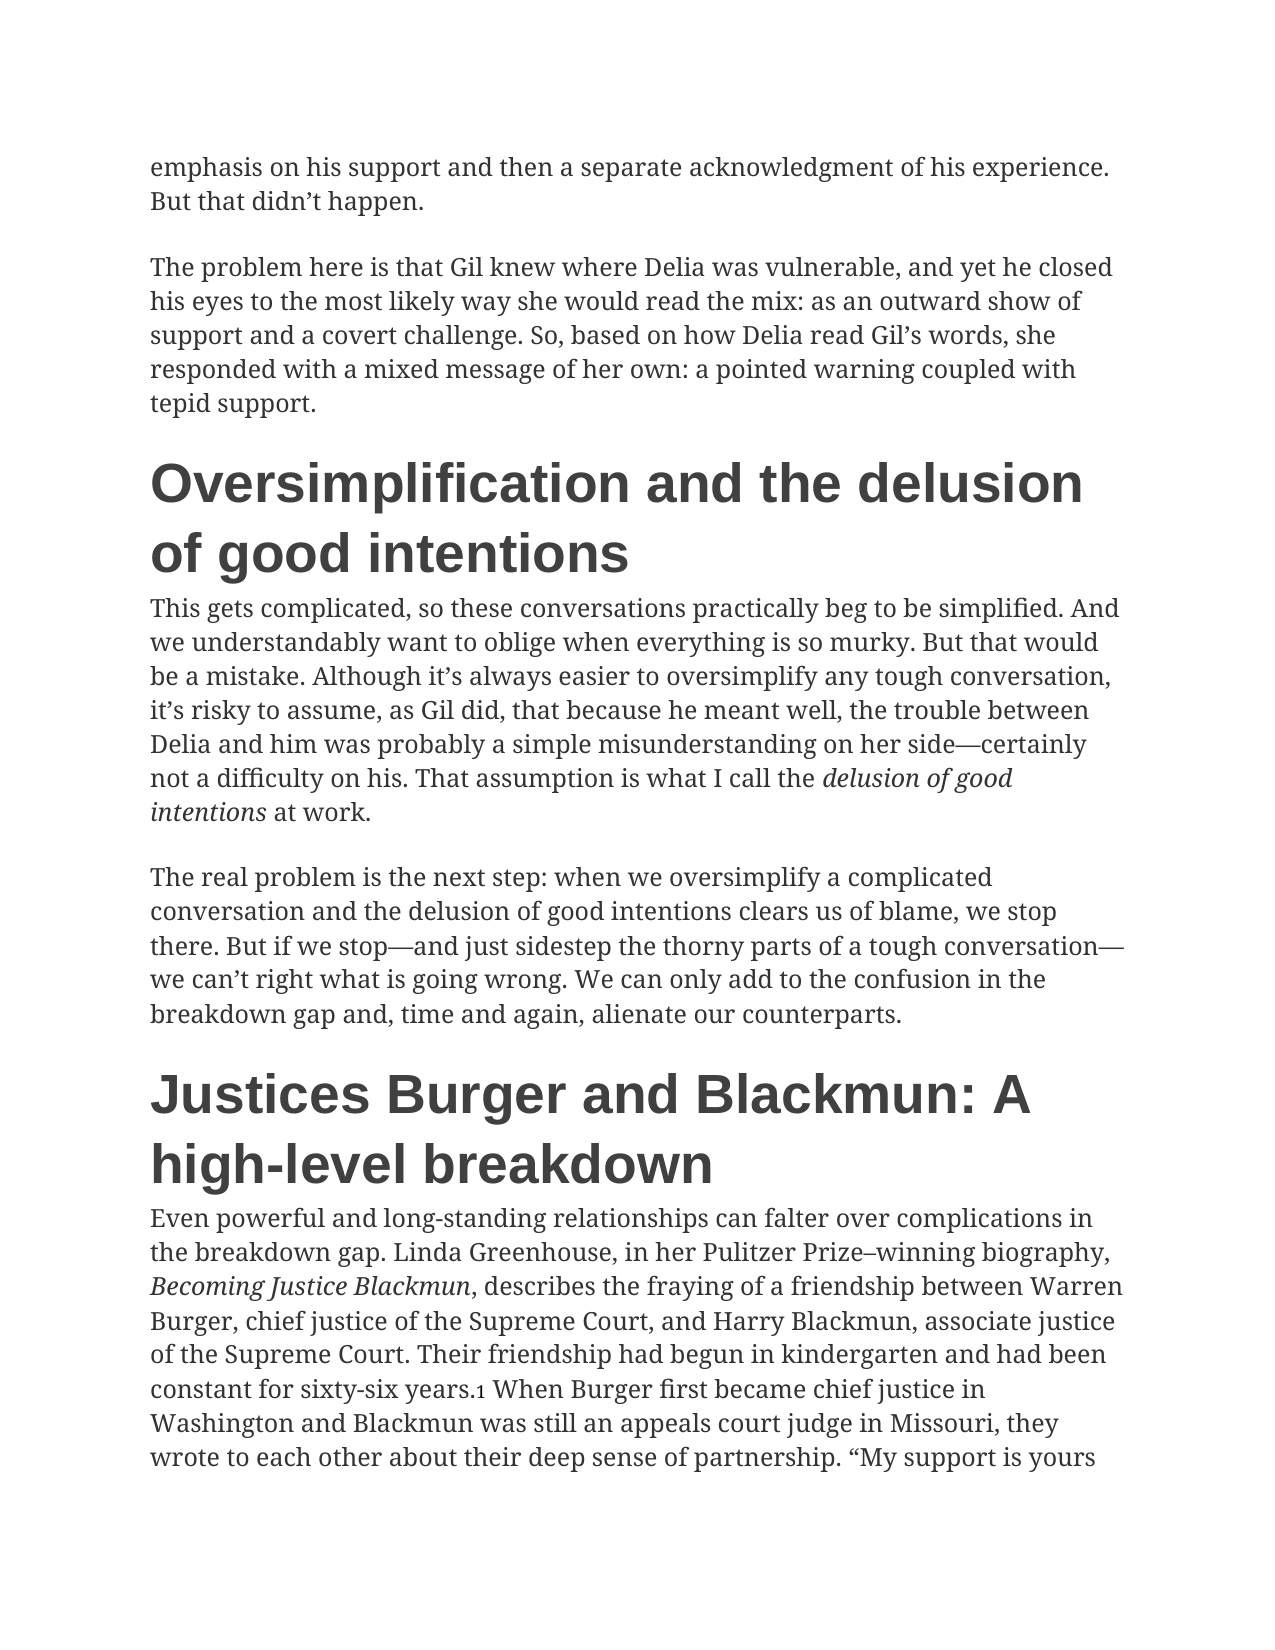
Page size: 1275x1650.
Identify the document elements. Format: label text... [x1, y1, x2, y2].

subtitle Justices Burger and Blackmun: A high-level breakdown [150, 1062, 1125, 1195]
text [150, 1201, 1125, 1473]
text The problem here is that Gil knew where Delia was vulnerable, and yet he closed his eyes to the most likely way she would read the mix: as an outward show of support and a covert challenge. So, based on how Delia read Gil’s words, she responded with a mixed message of her own: a pointed warning coupled with tepid support. [150, 249, 1125, 420]
subtitle Oversimplification and the delusion of good intentions [150, 451, 1125, 584]
text This gets complicated, so these conversations practically beg to be simplified. And we understandably want to oblige when everything is so murky. But that would be a mistake. Although it’s always easier to oversimplify any tough conversation, it’s risky to assume, as Gil did, that because he meant well, the trouble between Delia and him was probably a simple misunderstanding on her side—certainly not a difficulty on his. That assumption is what I call the delusion of good intentions at work. [150, 590, 1125, 829]
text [150, 150, 1125, 218]
text The real problem is the next step: when we oversimplify a complicated conversation and the delusion of good intentions clears us of blame, we stop there. But if we stop—and just sidestep the thorny parts of a tough conversation—we can’t right what is going wrong. We can only add to the confusion in the breakdown gap and, time and again, alienate our counterparts. [150, 860, 1125, 1030]
